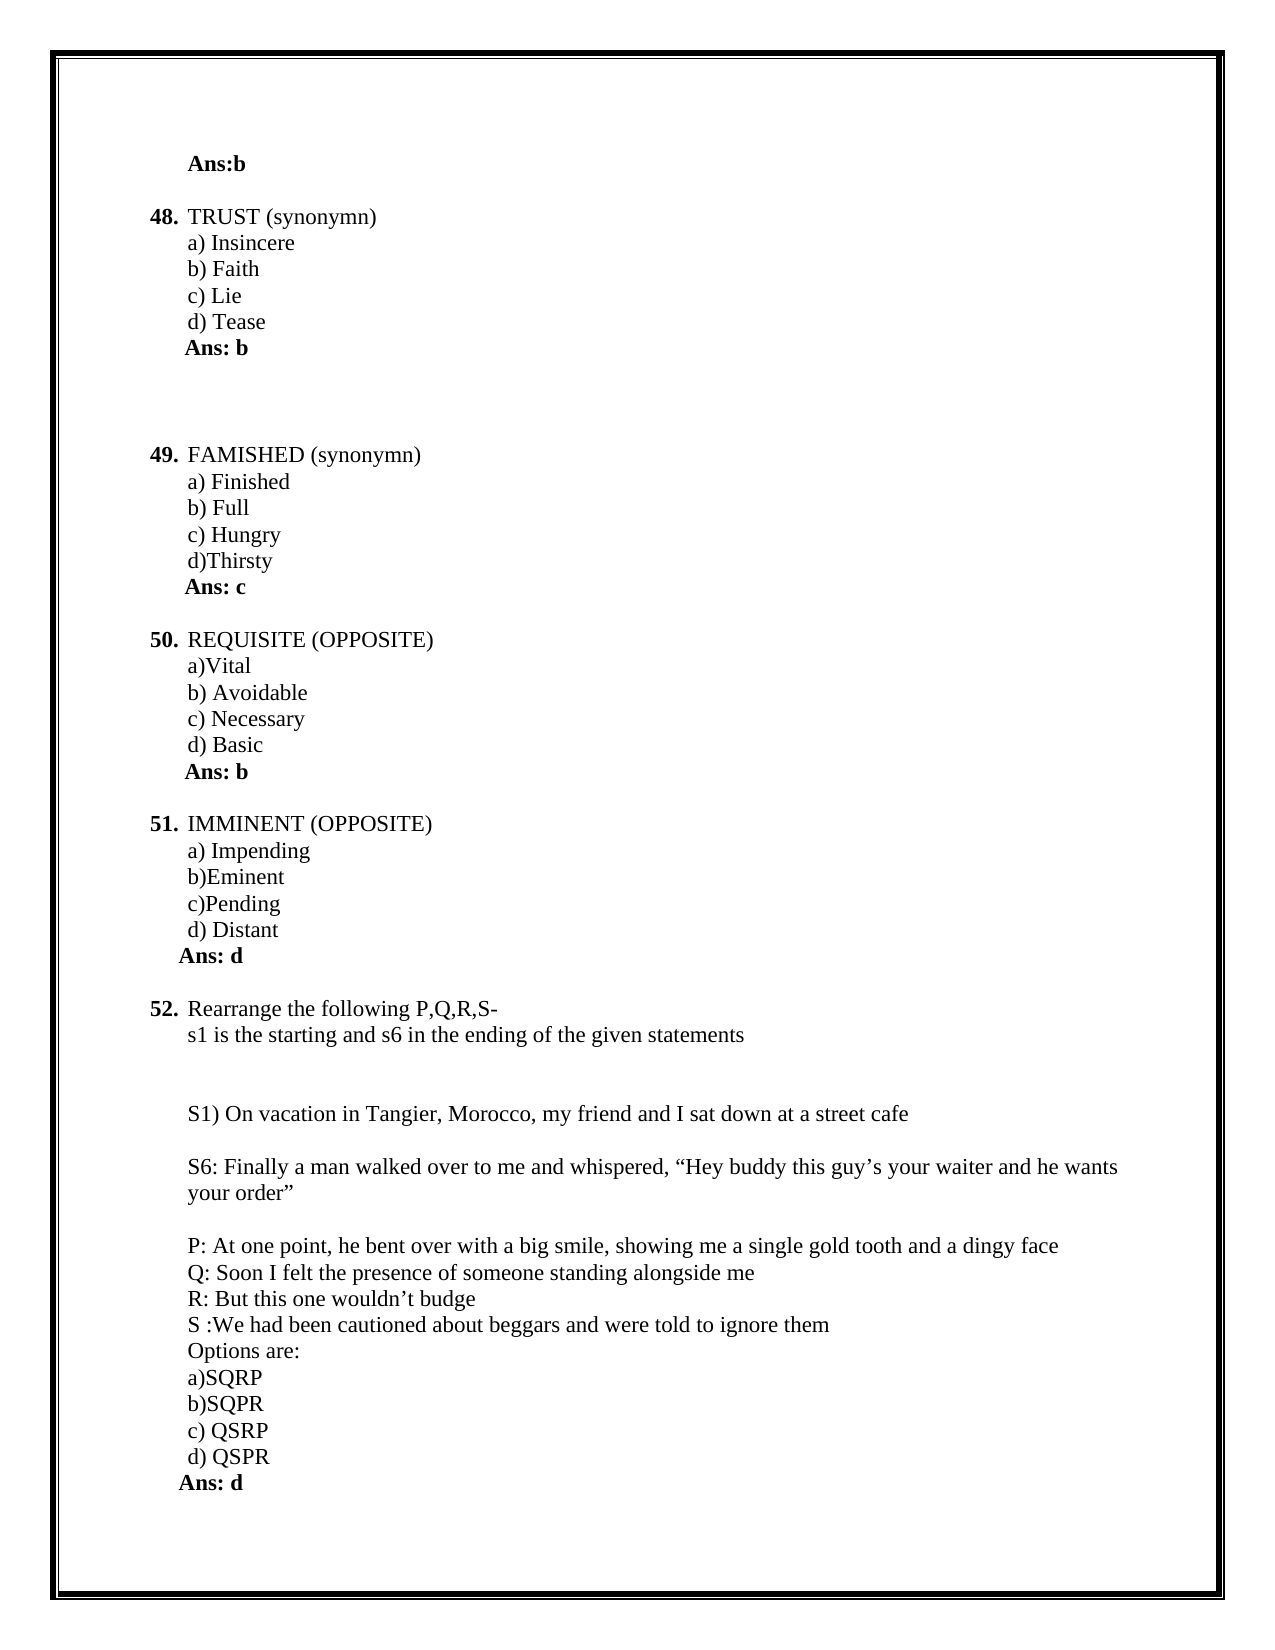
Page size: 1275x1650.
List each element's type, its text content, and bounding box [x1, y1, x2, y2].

text Ans: b [150, 334, 1125, 361]
text Ans: d [150, 942, 1125, 969]
text Ans: d [150, 1469, 1125, 1496]
text Ans: b [150, 758, 1125, 784]
list REQUISITE (OPPOSITE) a)Vital b) Avoidable c) Necessary d) Basic [150, 626, 1125, 758]
text Ans:b [187, 150, 1125, 176]
text Ans: c [150, 573, 1125, 600]
list TRUST (synonymn) a) Insincere b) Faith c) Lie d) Tease [150, 203, 1125, 334]
list Rearrange the following P,Q,R,S- s1 is the starting and s6 in the ending of the given statements S1) On vacation in Tangier, Morocco, my friend and I sat down at a street cafe S6: Finally a man walked over to me and whispered, “Hey buddy this guy’s your waiter and he wants your order” P: At one point, he bent over with a big smile, showing me a single gold tooth and a dingy face Q: Soon I felt the presence of someone standing alongside me R: But this one wouldn’t budge S :We had been cautioned about beggars and were told to ignore them Options are: a)SQRP b)SQPR c) QSRP d) QSPR [150, 995, 1125, 1469]
list FAMISHED (synonymn) a) Finished b) Full c) Hungry d)Thirsty [150, 442, 1125, 573]
list IMMINENT (OPPOSITE) a) Impending b)Eminent c)Pending d) Distant [150, 811, 1125, 942]
